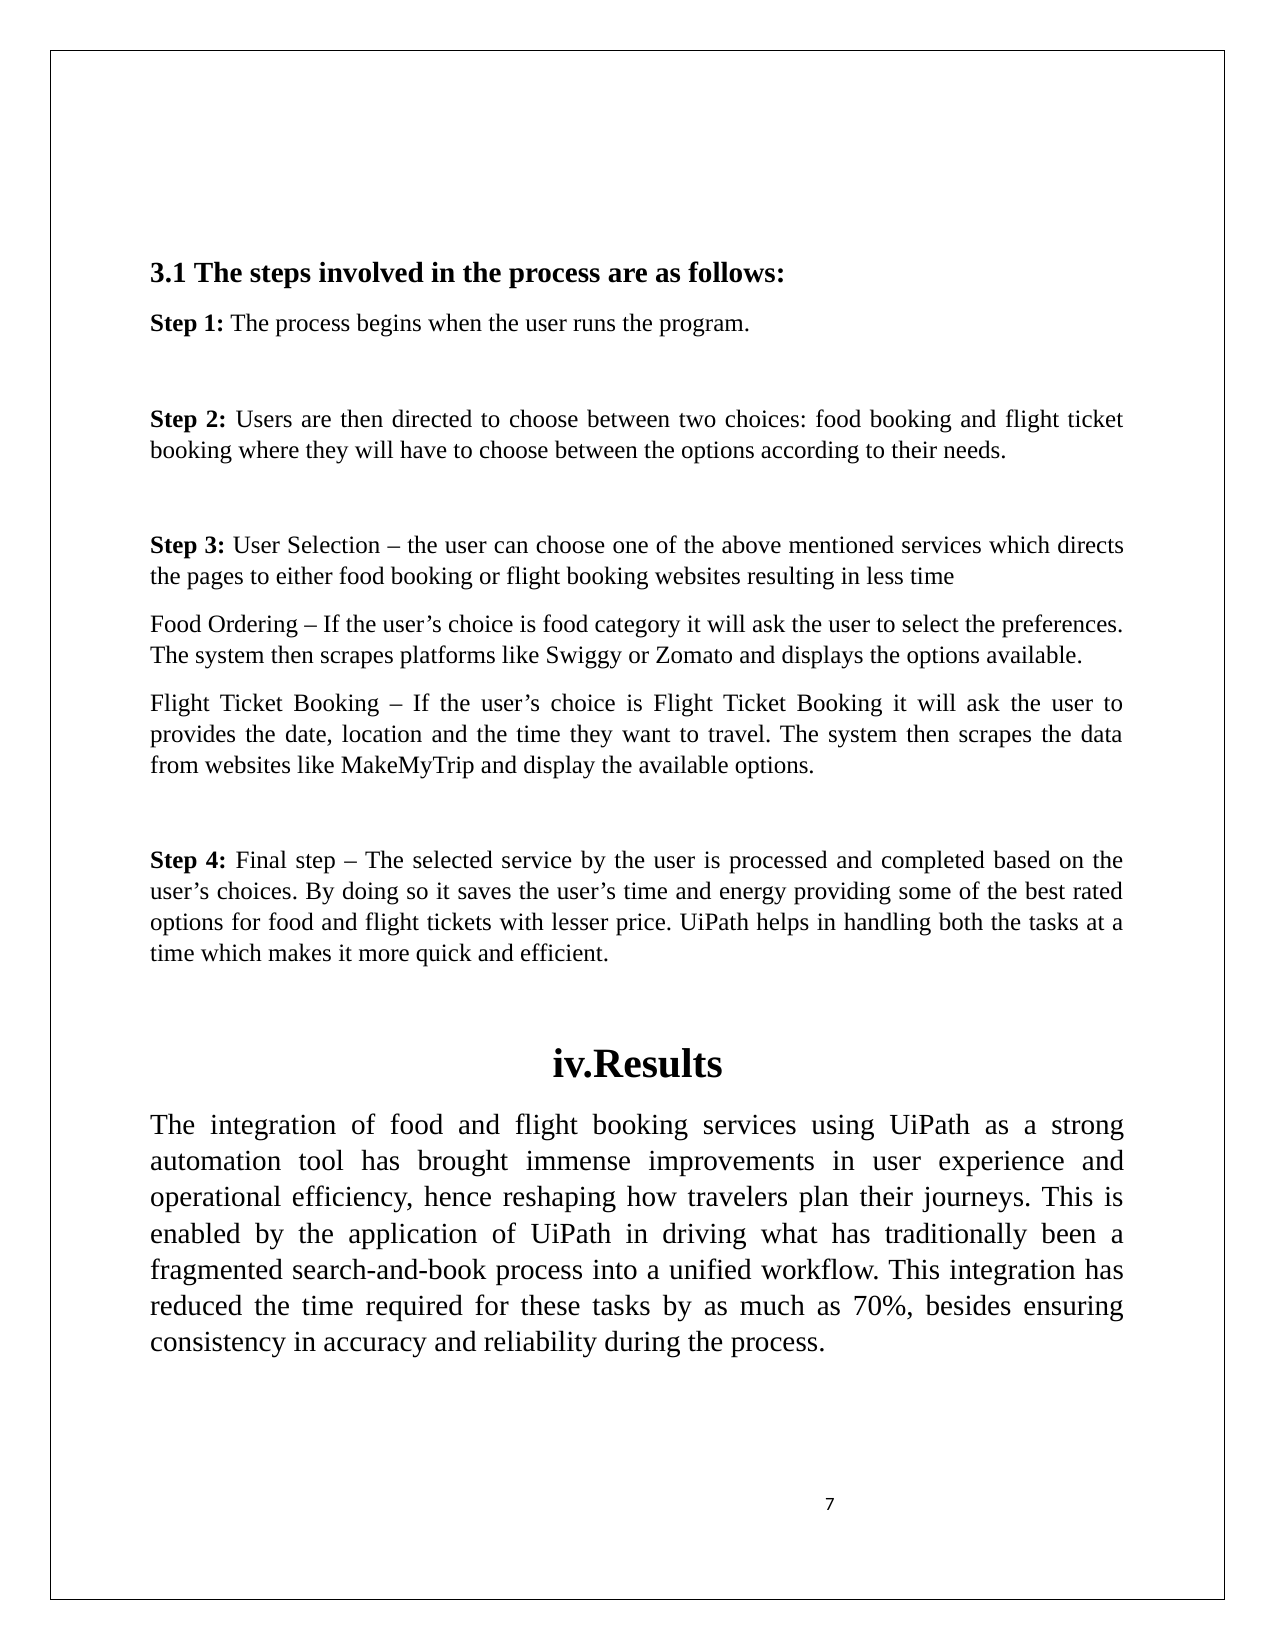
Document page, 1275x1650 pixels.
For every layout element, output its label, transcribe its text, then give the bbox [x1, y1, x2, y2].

text Food Ordering – If the user’s choice is food category it will ask the user to select the preferences. The system then scrapes platforms like Swiggy or Zomato and displays the options available. [150, 609, 1125, 669]
text Step 1: The process begins when the user runs the program. [150, 308, 1125, 337]
text Step 4: Final step – The selected service by the user is processed and completed based on the user’s choices. By doing so it saves the user’s time and energy providing some of the best rated options for food and flight tickets with lesser price. UiPath helps in handling both the tasks at a time which makes it more quick and efficient. [150, 845, 1125, 967]
text 3.1 The steps involved in the process are as follows: [150, 256, 1125, 289]
text The integration of food and flight booking services using UiPath as a strong automation tool has brought immense improvements in user experience and operational efficiency, hence reshaping how travelers plan their journeys. This is enabled by the application of UiPath in driving what has traditionally been a fragmented search-and-book process into a unified workflow. This integration has reduced the time required for these tasks by as much as 70%, besides ensuring consistency in accuracy and reliability during the process. [150, 1107, 1125, 1358]
text Flight Ticket Booking – If the user’s choice is Flight Ticket Booking it will ask the user to provides the date, location and the time they want to travel. The system then scrapes the data from websites like MakeMyTrip and display the available options. [150, 688, 1125, 779]
text Step 3: User Selection – the user can choose one of the above mentioned services which directs the pages to either food booking or flight booking websites resulting in less time [150, 530, 1125, 590]
text iv.Results [150, 1039, 1125, 1087]
text Step 2: Users are then directed to choose between two choices: food booking and flight ticket booking where they will have to choose between the options according to their needs. [150, 404, 1125, 464]
